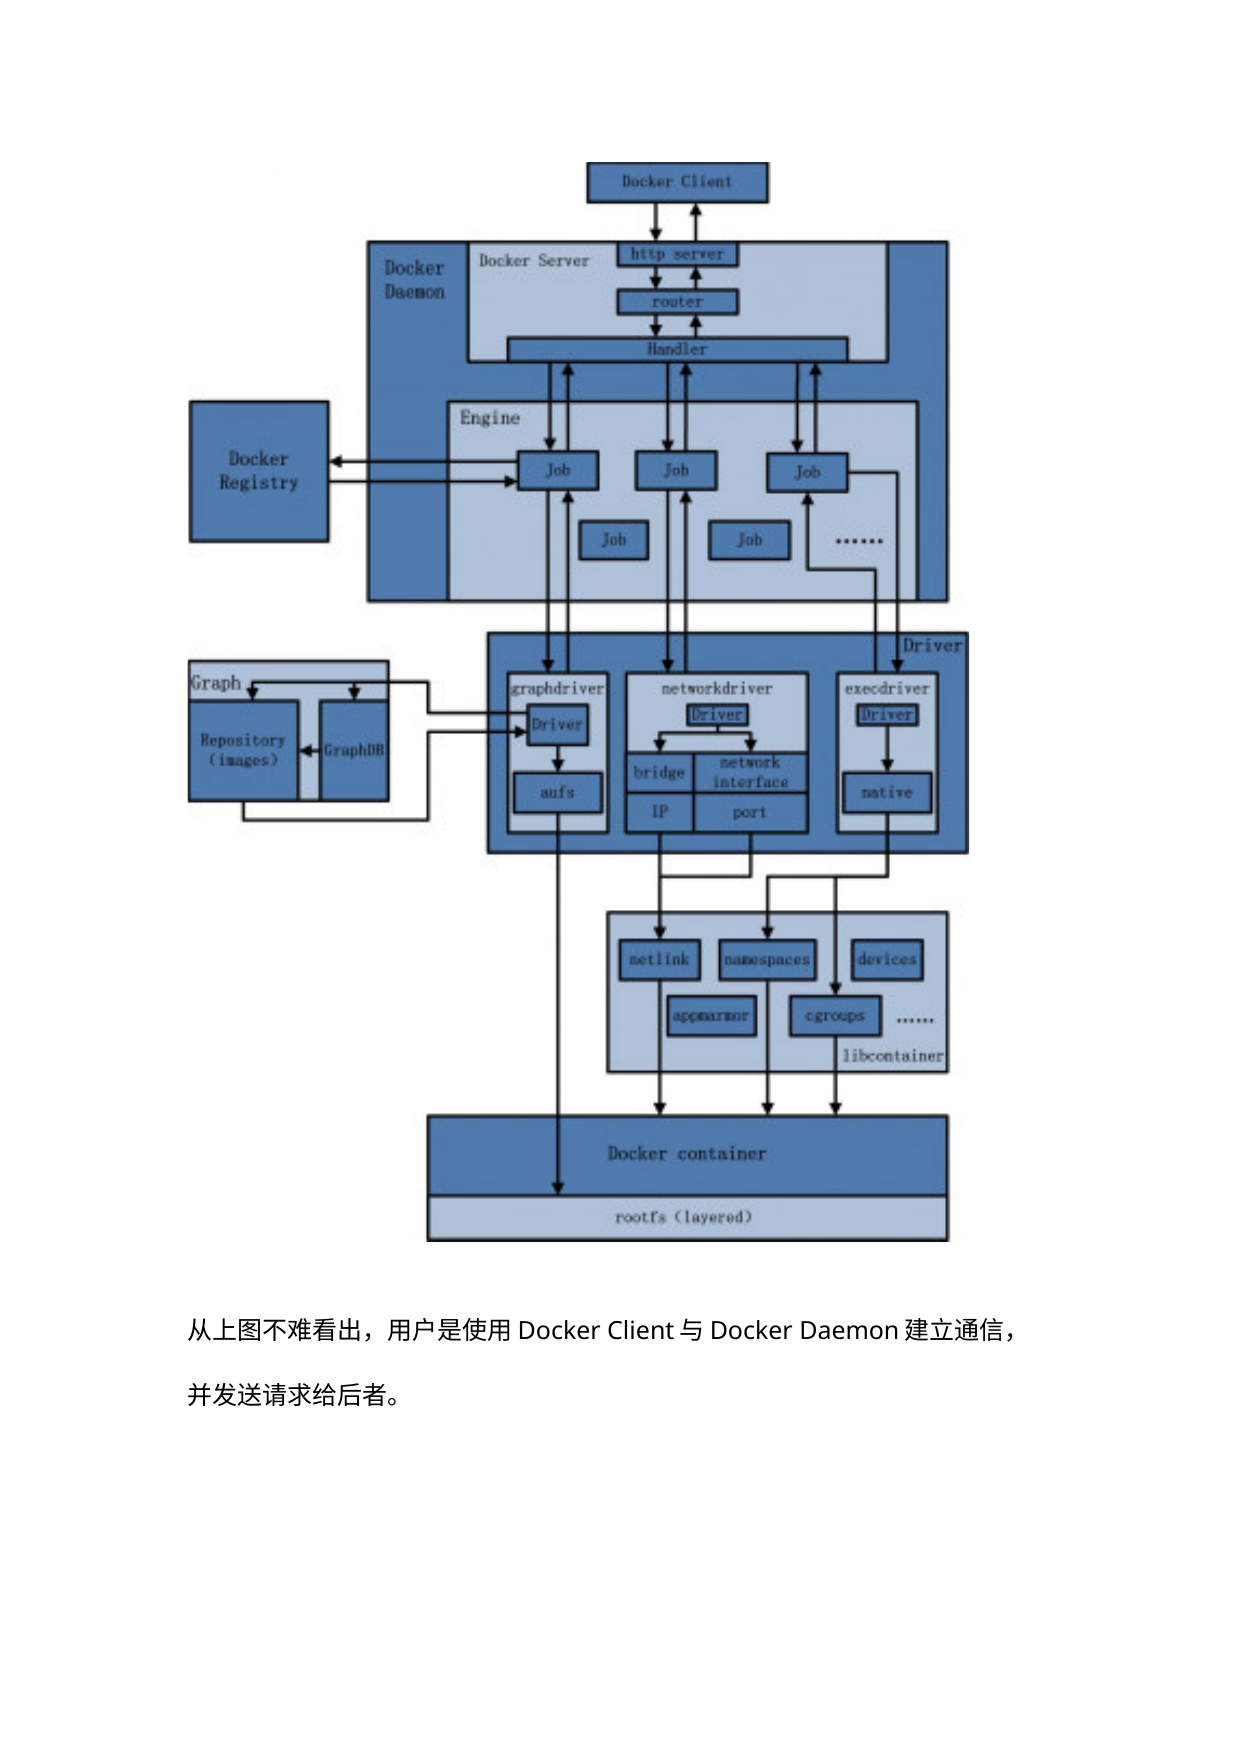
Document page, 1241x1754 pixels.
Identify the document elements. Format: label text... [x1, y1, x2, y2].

picture [187, 162, 970, 1242]
text 从上图不难看出，用户是使用Docker Client与Docker Daemon建立通信，并发送请求给后者。 [187, 1296, 1053, 1426]
